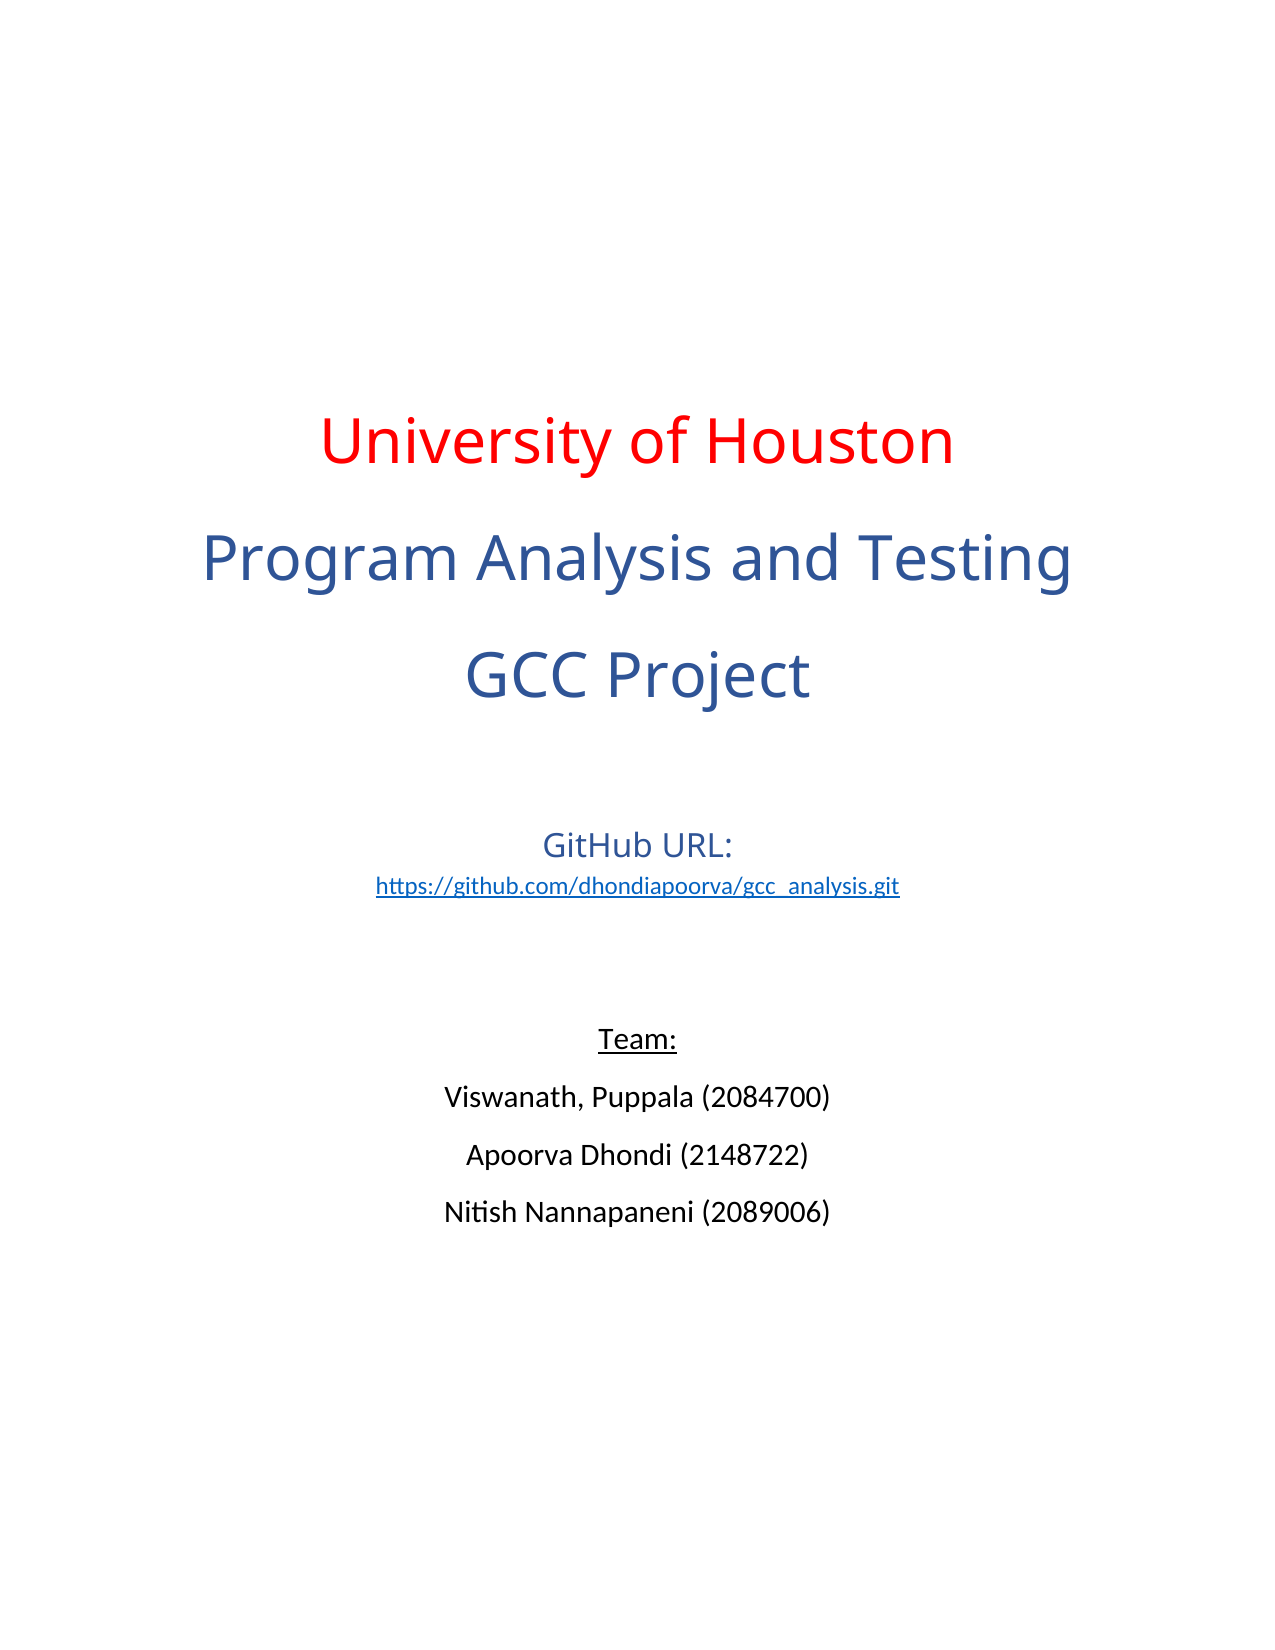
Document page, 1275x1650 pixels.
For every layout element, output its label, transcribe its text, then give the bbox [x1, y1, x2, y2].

text https://github.com/dhondiapoorva/gcc_analysis.git [150, 870, 1125, 901]
text Nitish Nannapaneni (2089006) [150, 1193, 1125, 1231]
subtitle Program Analysis and Testing [150, 514, 1125, 599]
subtitle GitHub URL: [150, 821, 1125, 867]
text Viswanath, Puppala (2084700) [150, 1077, 1125, 1115]
text Apoorva Dhondi (2148722) [150, 1135, 1125, 1173]
subtitle GCC Project [150, 631, 1125, 716]
text Team: [150, 1019, 1125, 1057]
subtitle University of Houston [150, 397, 1125, 482]
